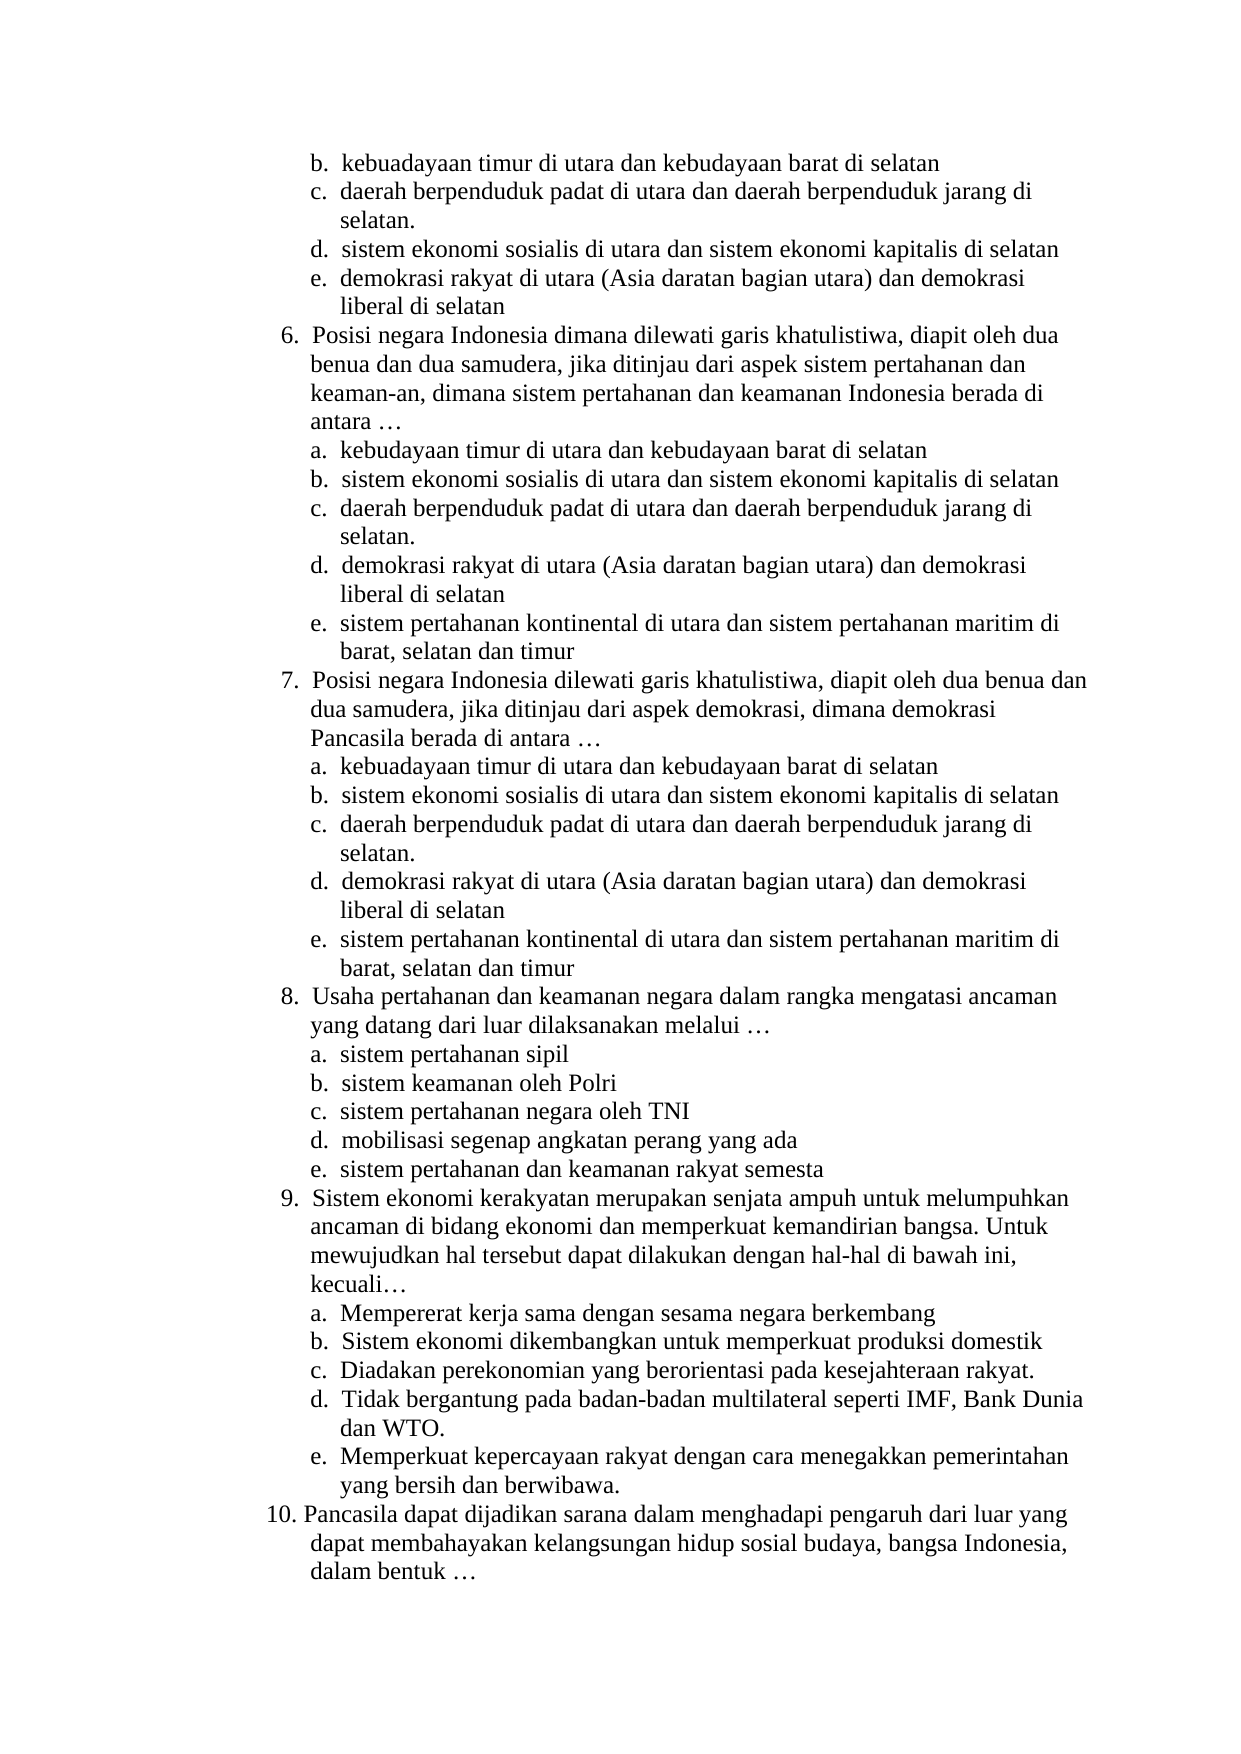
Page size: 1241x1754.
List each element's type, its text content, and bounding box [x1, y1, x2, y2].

text 7. Posisi negara Indonesia dilewati garis khatulistiwa, diapit oleh dua benua dan dua samudera, jika ditinjau dari aspek demokrasi, dimana demokrasi Pancasila berada di antara … [281, 665, 1092, 751]
text d. demokrasi rakyat di utara (Asia daratan bagian utara) dan demokrasi liberal di selatan [310, 866, 1092, 924]
text 10. Pancasila dapat dijadikan sarana dalam menghadapi pengaruh dari luar yang dapat membahayakan kelangsungan hidup sosial budaya, bangsa Indonesia, dalam bentuk … [266, 1499, 1092, 1585]
text b. sistem keamanan oleh Polri [310, 1068, 1092, 1096]
text b. sistem ekonomi sosialis di utara dan sistem ekonomi kapitalis di selatan [310, 464, 1092, 493]
text a. Mempererat kerja sama dengan sesama negara berkembang [310, 1298, 1092, 1326]
text c. daerah berpenduduk padat di utara dan daerah berpenduduk jarang di selatan. [310, 809, 1092, 866]
text 6. Posisi negara Indonesia dimana dilewati garis khatulistiwa, diapit oleh dua benua dan dua samudera, jika ditinjau dari aspek sistem pertahanan dan keaman-an, dimana sistem pertahanan dan keamanan Indonesia berada di antara … [281, 320, 1107, 435]
text d. sistem ekonomi sosialis di utara dan sistem ekonomi kapitalis di selatan [310, 234, 1092, 263]
text d. demokrasi rakyat di utara (Asia daratan bagian utara) dan demokrasi liberal di selatan [310, 550, 1092, 608]
text c. Diadakan perekonomian yang berorientasi pada kesejahteraan rakyat. [310, 1355, 1092, 1384]
text e. Memperkuat kepercayaan rakyat dengan cara menegakkan pemerintahan yang bersih dan berwibawa. [310, 1441, 1092, 1499]
text 9. Sistem ekonomi kerakyatan merupakan senjata ampuh untuk melumpuhkan ancaman di bidang ekonomi dan memperkuat kemandirian bangsa. Untuk mewujudkan hal tersebut dapat dilakukan dengan hal-hal di bawah ini, kecuali… [281, 1183, 1092, 1298]
text b. Sistem ekonomi dikembangkan untuk memperkuat produksi domestik [310, 1326, 1092, 1355]
text 8. Usaha pertahanan dan keamanan negara dalam rangka mengatasi ancaman yang datang dari luar dilaksanakan melalui … [281, 981, 1092, 1039]
text c. sistem pertahanan negara oleh TNI [310, 1096, 1092, 1125]
text e. demokrasi rakyat di utara (Asia daratan bagian utara) dan demokrasi liberal di selatan [310, 263, 1092, 320]
text c. daerah berpenduduk padat di utara dan daerah berpenduduk jarang di selatan. [310, 493, 1092, 550]
text a. sistem pertahanan sipil [310, 1039, 1092, 1068]
text e. sistem pertahanan kontinental di utara dan sistem pertahanan maritim di barat, selatan dan timur [310, 608, 1092, 665]
text d. mobilisasi segenap angkatan perang yang ada [310, 1125, 1092, 1154]
text a. kebuadayaan timur di utara dan kebudayaan barat di selatan [310, 751, 1092, 780]
text b. kebuadayaan timur di utara dan kebudayaan barat di selatan [310, 148, 1092, 176]
text e. sistem pertahanan dan keamanan rakyat semesta [310, 1154, 1092, 1183]
text c. daerah berpenduduk padat di utara dan daerah berpenduduk jarang di selatan. [310, 176, 1092, 234]
text e. sistem pertahanan kontinental di utara dan sistem pertahanan maritim di barat, selatan dan timur [310, 924, 1092, 981]
text a. kebudayaan timur di utara dan kebudayaan barat di selatan [310, 435, 1092, 464]
text b. sistem ekonomi sosialis di utara dan sistem ekonomi kapitalis di selatan [310, 780, 1092, 809]
text d. Tidak bergantung pada badan-badan multilateral seperti IMF, Bank Dunia dan WTO. [310, 1384, 1092, 1441]
